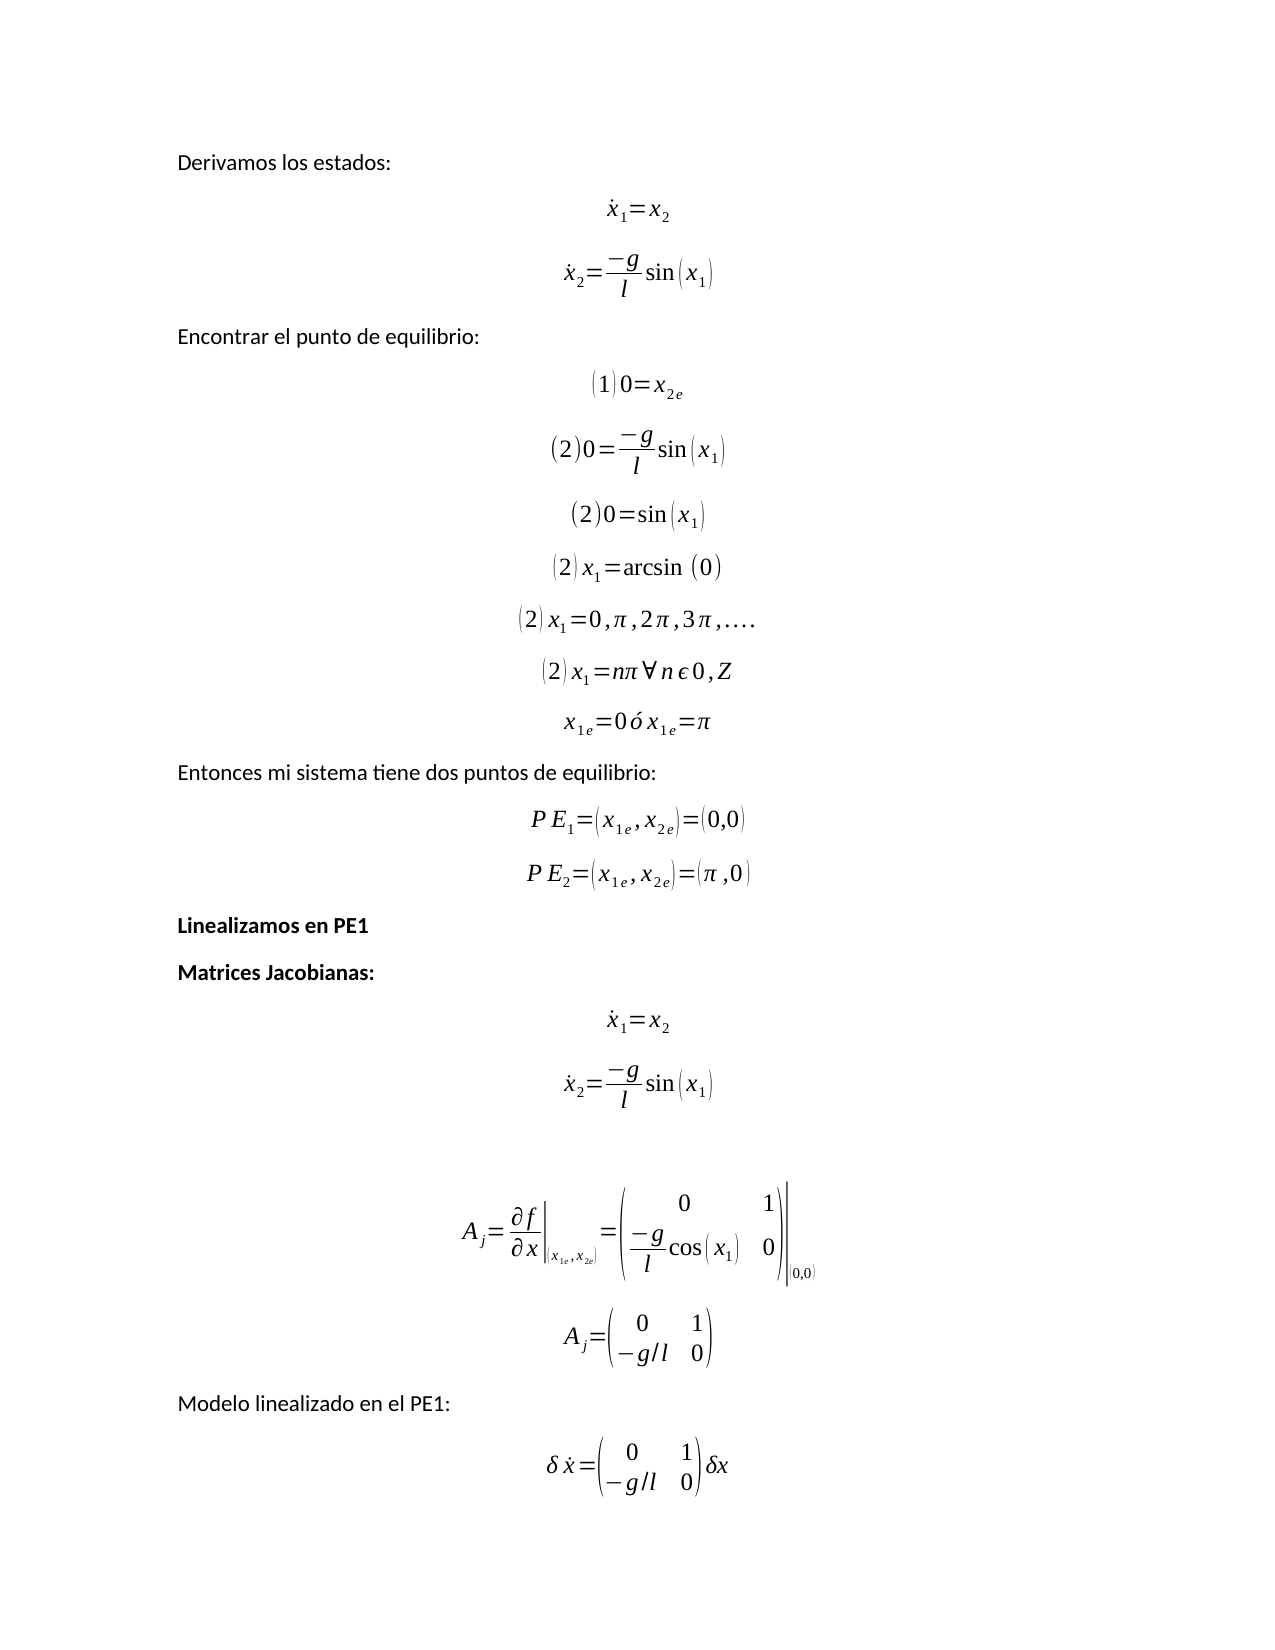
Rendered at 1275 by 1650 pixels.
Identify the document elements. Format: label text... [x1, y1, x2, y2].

text Modelo linealizado en el PE1: [177, 1389, 1098, 1417]
text Derivamos los estados: [177, 148, 1098, 176]
text Linealizamos en PE1 [177, 912, 1098, 939]
text Entonces mi sistema tiene dos puntos de equilibrio: [177, 758, 1098, 786]
text Encontrar el punto de equilibrio: [177, 322, 1098, 351]
text Matrices Jacobianas: [177, 958, 1098, 986]
